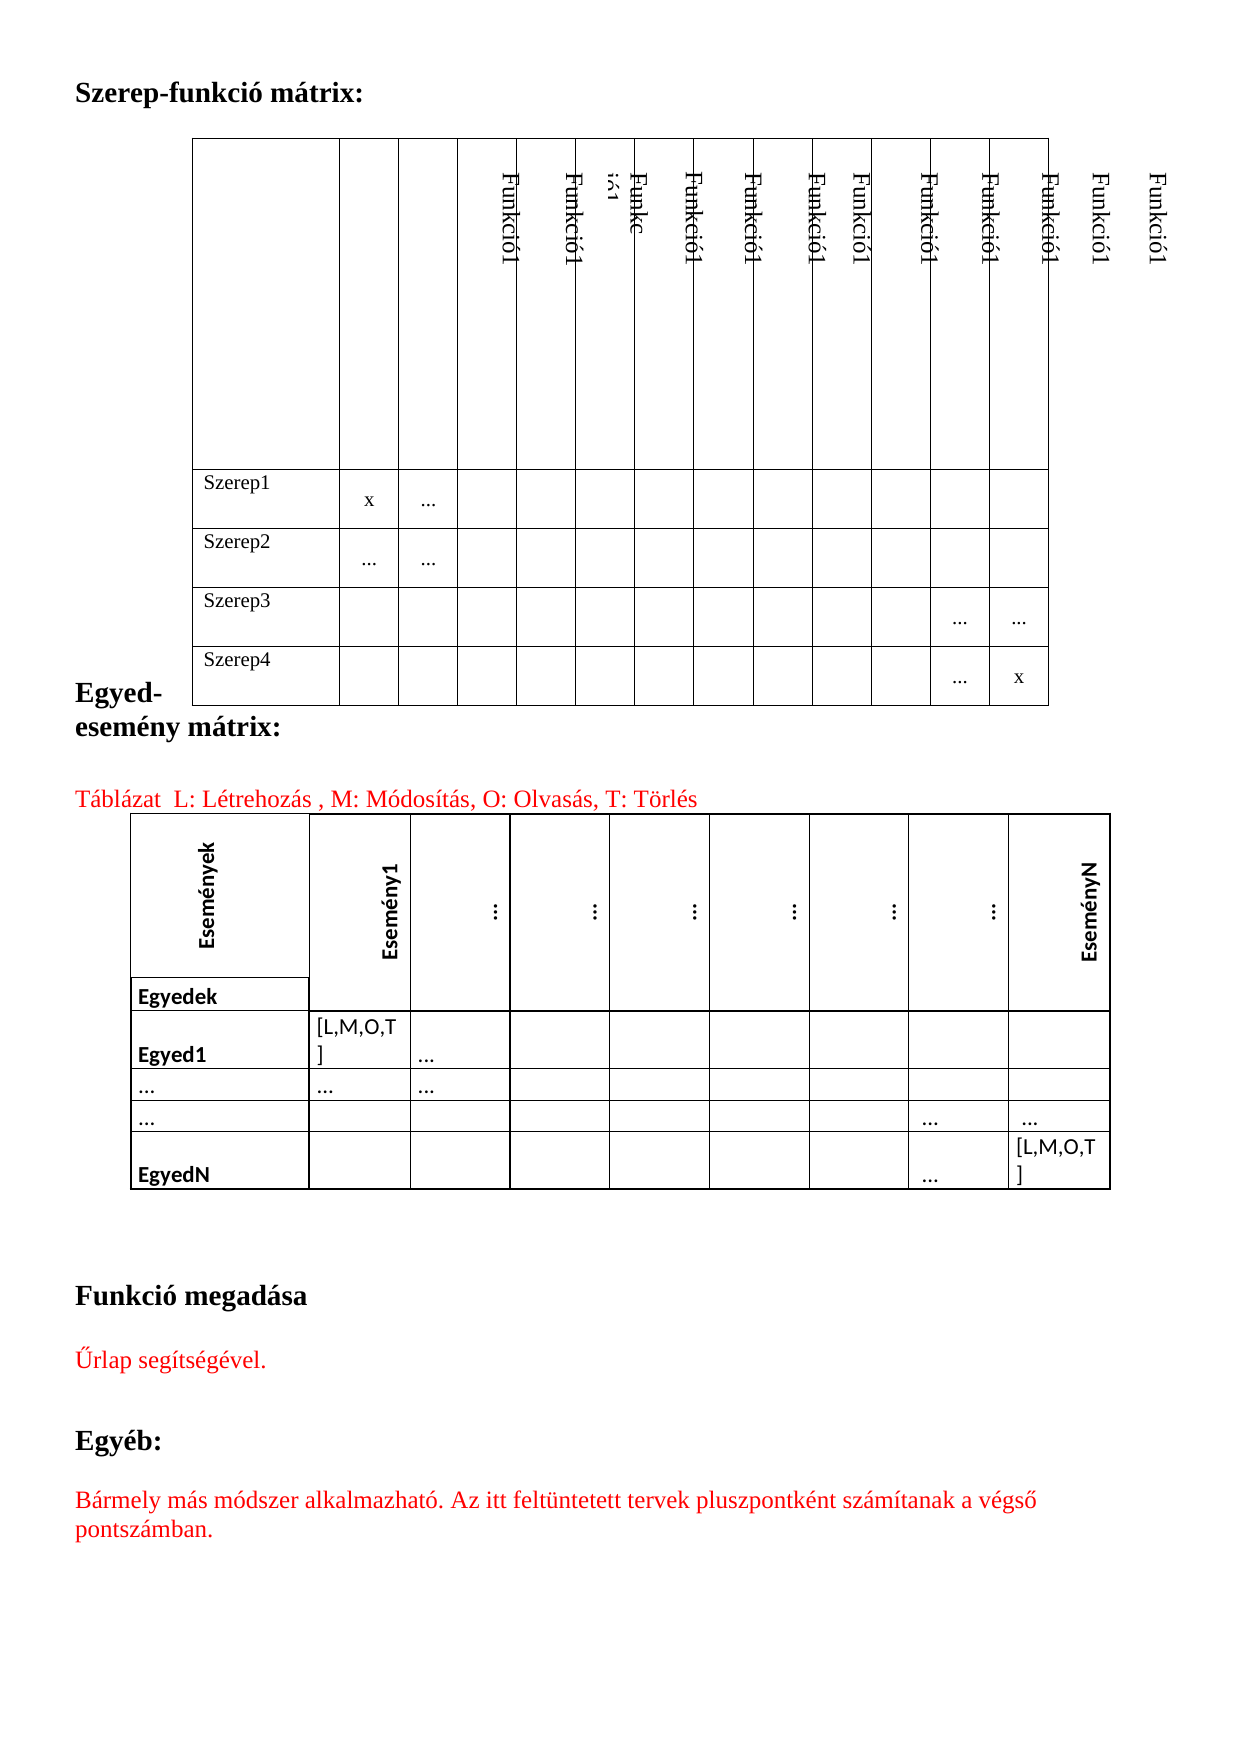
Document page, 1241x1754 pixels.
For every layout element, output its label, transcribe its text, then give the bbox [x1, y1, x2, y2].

table_cell ... [411, 1012, 509, 1068]
table_cell Szerep2 [193, 529, 339, 587]
table_header ... [511, 815, 609, 1010]
table_cell [909, 1069, 1008, 1099]
table_cell [411, 1101, 509, 1131]
table_cell [990, 470, 1048, 528]
table_cell [694, 647, 753, 705]
table_header [754, 139, 812, 468]
table_cell [635, 588, 693, 646]
text Bármely más módszer alkalmazható. Az itt feltüntetett tervek pluszpontként számítanak a végső pontszámban. [75, 1486, 1165, 1543]
table_cell x [340, 470, 398, 528]
table_cell [576, 470, 634, 528]
table_cell [458, 529, 516, 587]
table_cell [694, 529, 753, 587]
table_cell [813, 529, 871, 587]
table_cell [610, 1101, 709, 1131]
table_cell EgyedN [132, 1132, 308, 1188]
table_cell [511, 1101, 609, 1131]
table_header [517, 139, 575, 468]
table_cell [576, 647, 634, 705]
table_cell [511, 1012, 609, 1068]
subtitle Szerep-funkció mátrix: [75, 75, 1165, 108]
table_cell [754, 588, 812, 646]
table_cell ... [909, 1101, 1008, 1131]
table_cell [576, 529, 634, 587]
table_cell [458, 588, 516, 646]
table_cell [517, 647, 575, 705]
table_cell [399, 647, 457, 705]
table_header ... [610, 815, 709, 1010]
table_cell ... [132, 1101, 308, 1131]
table_cell [810, 1012, 908, 1068]
table_cell [909, 1012, 1008, 1068]
table_cell [931, 470, 989, 528]
table_cell ... [310, 1069, 410, 1099]
table_header [813, 139, 871, 468]
table_header [990, 139, 1048, 468]
table_cell [511, 1132, 609, 1188]
table_cell [694, 470, 753, 528]
table_cell [710, 1101, 809, 1131]
table_cell [399, 588, 457, 646]
table_cell x [990, 647, 1048, 705]
table_cell [872, 470, 930, 528]
table_header ... [810, 815, 908, 1010]
table_cell [694, 588, 753, 646]
table_cell [L,M,O,T] [1009, 1132, 1109, 1188]
table_cell [517, 588, 575, 646]
table_cell [710, 1012, 809, 1068]
table_cell [754, 470, 812, 528]
table_cell [810, 1069, 908, 1099]
subtitle Egyéb: [75, 1423, 1165, 1457]
table_cell [1009, 1069, 1109, 1099]
table_header Események [131, 814, 309, 977]
text Űrlap segítségével. [75, 1345, 1165, 1374]
table_cell [813, 470, 871, 528]
table_cell ... [132, 1069, 308, 1099]
table_cell ... [1009, 1101, 1109, 1131]
table_cell [610, 1132, 709, 1188]
table_header [458, 139, 516, 468]
table_cell [L,M,O,T] [310, 1012, 410, 1068]
table_cell [813, 647, 871, 705]
table_cell ... [909, 1132, 1008, 1188]
table_cell [872, 588, 930, 646]
table_header [872, 139, 930, 468]
table_header ... [710, 815, 809, 1010]
table_cell [517, 529, 575, 587]
text Táblázat L: Létrehozás , M: Módosítás, O: Olvasás, T: Törlés [75, 784, 1165, 813]
table_cell [810, 1132, 908, 1188]
table_cell ... [340, 529, 398, 587]
table_cell [754, 529, 812, 587]
subtitle Funkció megadása [75, 1278, 1165, 1311]
table_cell [610, 1069, 709, 1099]
table_cell [710, 1069, 809, 1099]
table_cell [610, 1012, 709, 1068]
table_cell ... [931, 588, 989, 646]
table_cell Szerep1 [193, 470, 339, 528]
table_cell Egyed1 [132, 1011, 308, 1068]
table_cell [813, 588, 871, 646]
table_cell ... [399, 470, 457, 528]
table_cell [458, 470, 516, 528]
table_cell [310, 1101, 410, 1131]
subtitle Egyed-esemény mátrix: [75, 676, 1165, 743]
table_header [576, 139, 634, 468]
table_cell ... [990, 588, 1048, 646]
table_cell [1009, 1012, 1109, 1068]
table_cell [754, 647, 812, 705]
table_cell [810, 1101, 908, 1131]
table_header [931, 139, 989, 468]
table_cell [990, 529, 1048, 587]
table_cell [517, 470, 575, 528]
table_cell ... [931, 647, 989, 705]
table_cell [458, 647, 516, 705]
table_cell [411, 1132, 509, 1188]
table_cell [872, 647, 930, 705]
table_header EseményN [1009, 815, 1109, 1010]
table_header ... [411, 815, 509, 1010]
table_cell [635, 647, 693, 705]
table_header [694, 139, 753, 468]
table_cell ... [399, 529, 457, 587]
table_header [193, 139, 339, 468]
table_cell [635, 529, 693, 587]
table_header ... [909, 815, 1008, 1010]
table_cell [340, 647, 398, 705]
table_cell [635, 470, 693, 528]
table_cell [931, 529, 989, 587]
table_header [399, 139, 457, 468]
table_cell [576, 588, 634, 646]
table_cell [872, 529, 930, 587]
table_header [340, 139, 398, 468]
table_cell Szerep3 [193, 588, 339, 646]
table_header Esemény1 [310, 815, 410, 1010]
table_cell Egyedek [132, 978, 308, 1010]
table_cell [310, 1132, 410, 1188]
table_cell ... [411, 1069, 509, 1099]
table_cell Szerep4 [193, 647, 339, 705]
table_cell [511, 1069, 609, 1099]
table_header [635, 139, 693, 468]
table_cell [710, 1132, 809, 1188]
table_cell [340, 588, 398, 646]
